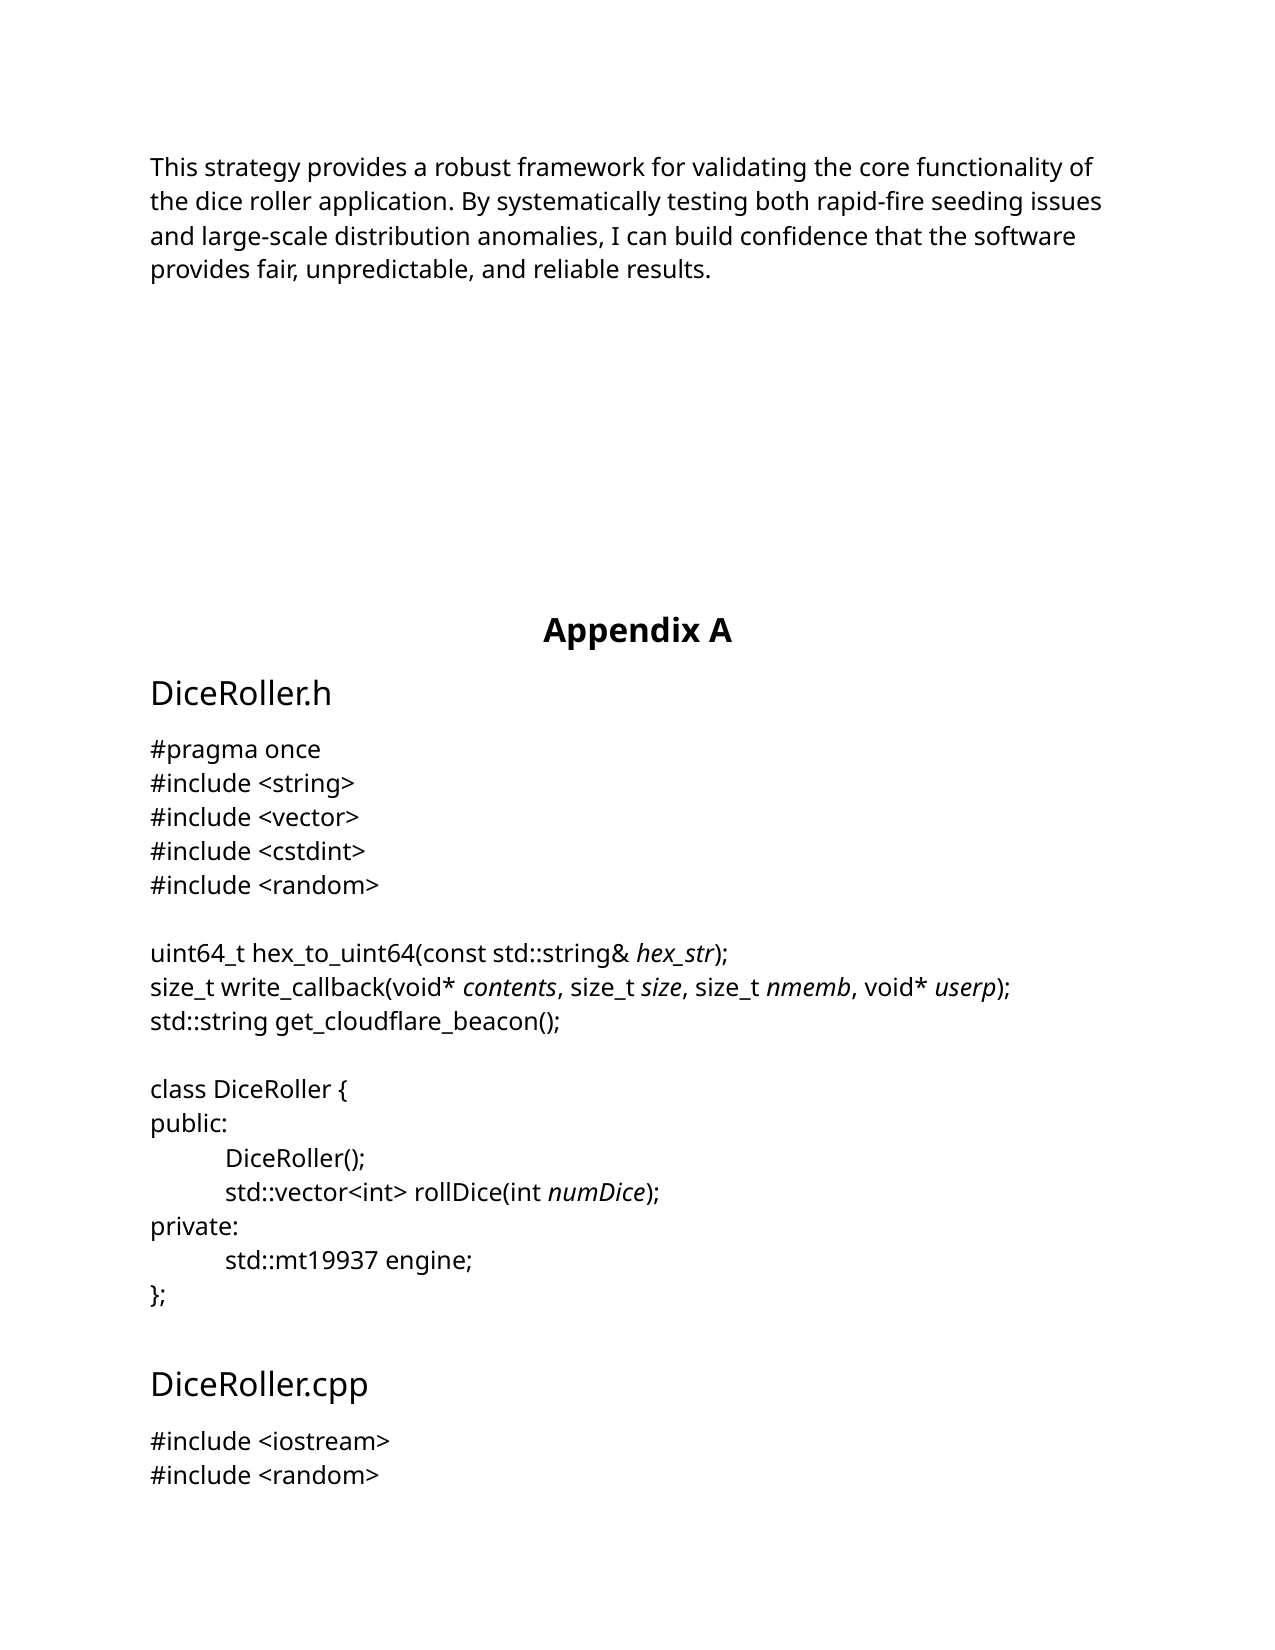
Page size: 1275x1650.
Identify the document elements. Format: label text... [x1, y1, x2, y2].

text Appendix A [150, 607, 1125, 653]
text private: [150, 1208, 1125, 1242]
text std::vector<int> rollDice(int numDice); [150, 1174, 1125, 1208]
text #include <cstdint> [150, 834, 1125, 868]
text uint64_t hex_to_uint64(const std::string& hex_str); [150, 936, 1125, 970]
text size_t write_callback(void* contents, size_t size, size_t nmemb, void* userp); [150, 970, 1125, 1004]
text #include <vector> [150, 799, 1125, 834]
text This strategy provides a robust framework for validating the core functionality of the dice roller application. By systematically testing both rapid-fire seeding issues and large-scale distribution anomalies, I can build confidence that the software provides fair, unpredictable, and reliable results. [150, 150, 1125, 286]
text DiceRoller.h [150, 669, 1125, 715]
text std::string get_cloudflare_beacon(); [150, 1004, 1125, 1038]
text }; [150, 1276, 1125, 1311]
text DiceRoller(); [150, 1140, 1125, 1174]
text #include <string> [150, 766, 1125, 799]
text std::mt19937 engine; [150, 1242, 1125, 1276]
text #pragma once [150, 731, 1125, 766]
text public: [150, 1106, 1125, 1140]
text #include <random> [150, 868, 1125, 902]
text #include <random> [150, 1457, 1125, 1491]
text class DiceRoller { [150, 1072, 1125, 1106]
text #include <iostream> [150, 1423, 1125, 1457]
text DiceRoller.cpp [150, 1361, 1125, 1407]
